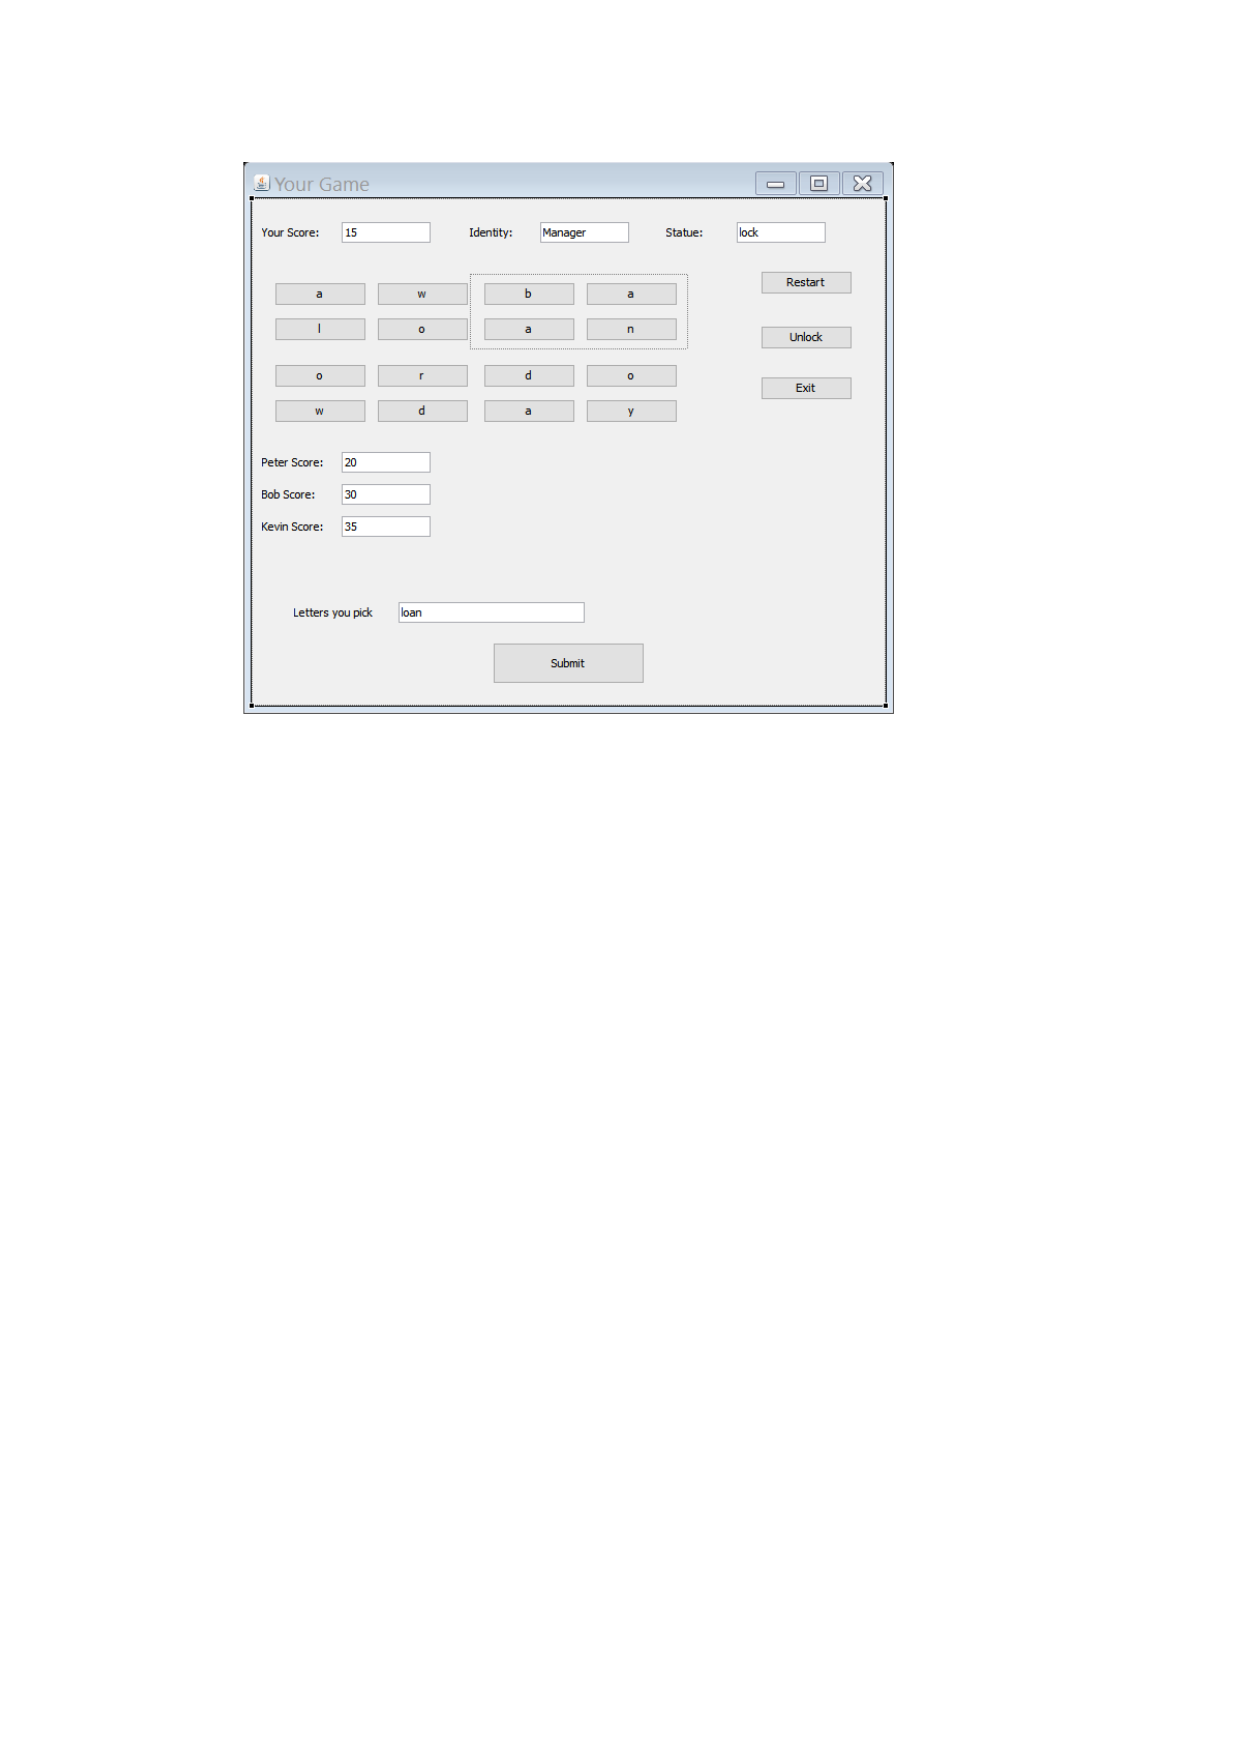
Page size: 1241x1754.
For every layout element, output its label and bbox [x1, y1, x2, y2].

picture [231, 162, 895, 715]
